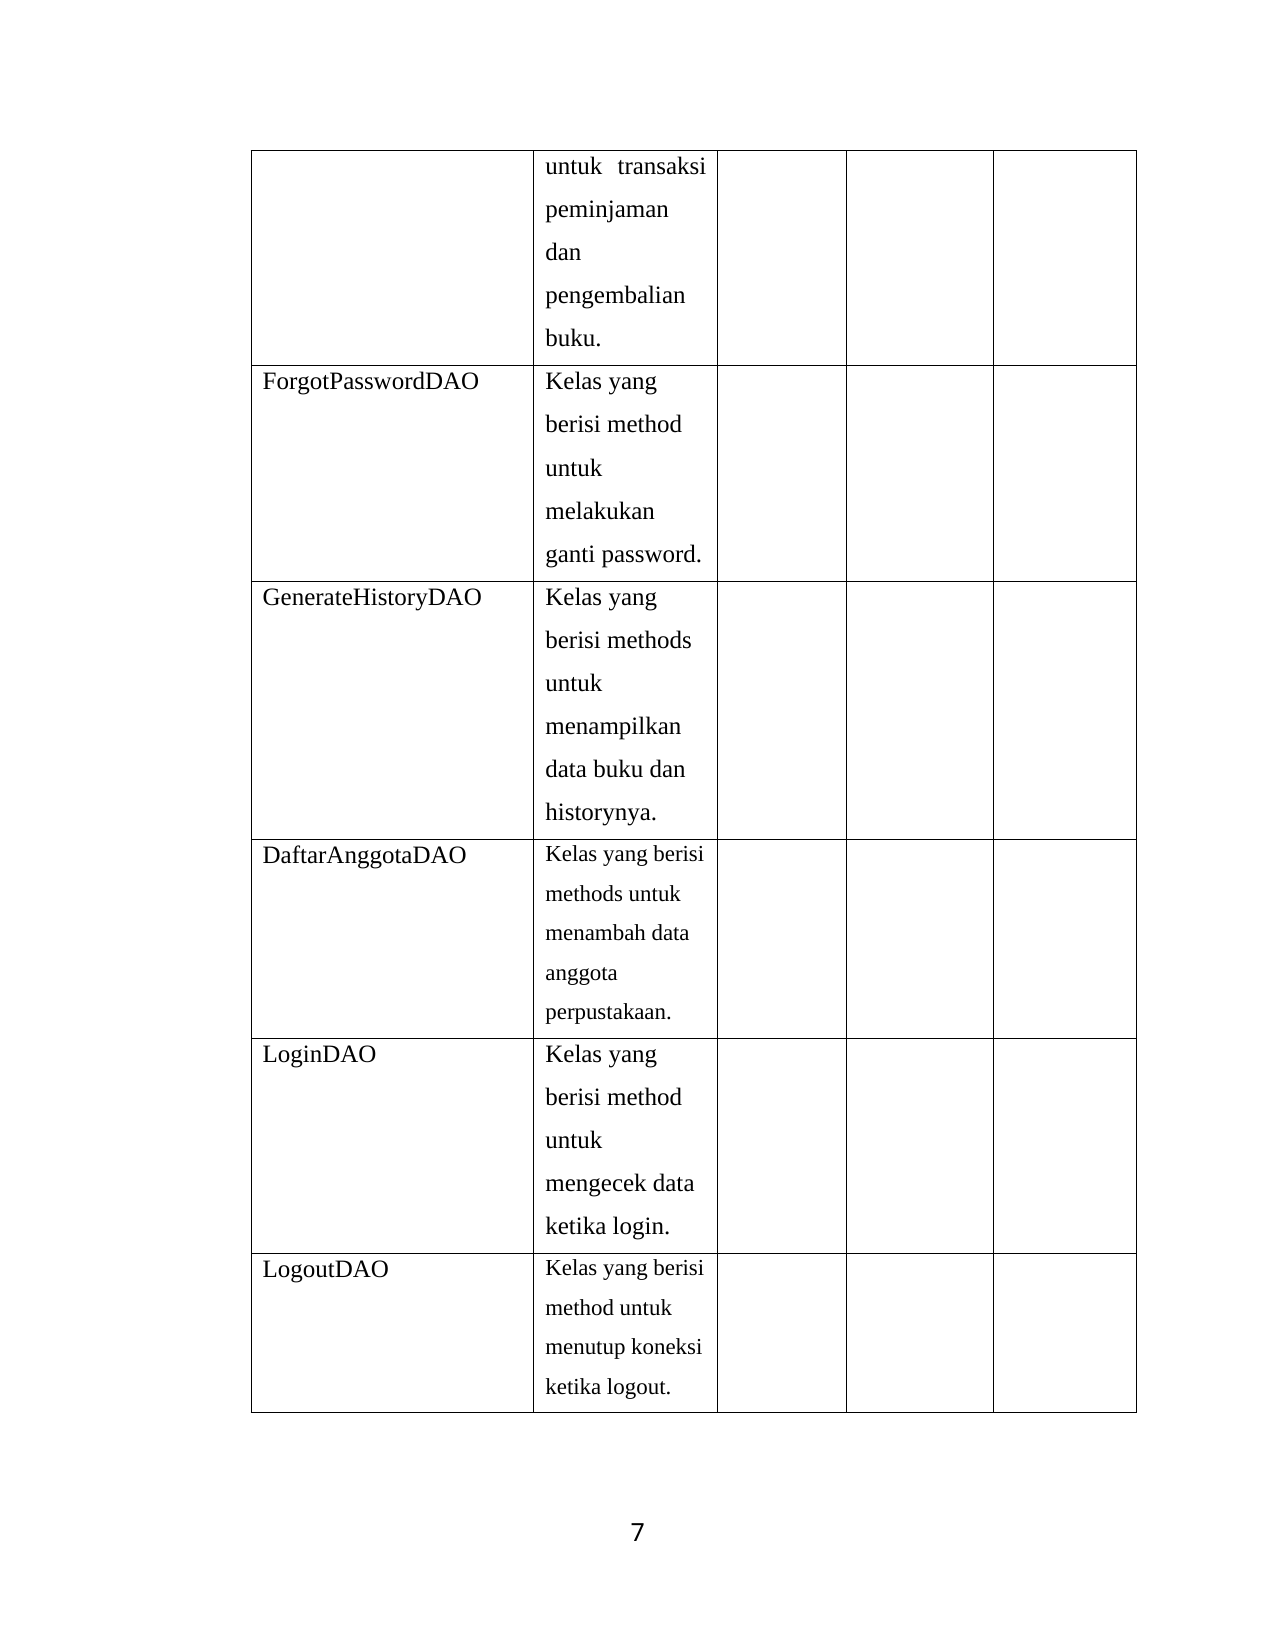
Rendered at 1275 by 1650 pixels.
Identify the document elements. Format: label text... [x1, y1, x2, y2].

table_cell [847, 366, 993, 581]
table_cell [718, 151, 846, 365]
table_cell [847, 840, 993, 1038]
table_cell GenerateHistoryDAO [252, 582, 533, 839]
table_cell ForgotPasswordDAO [252, 366, 533, 581]
table_cell [994, 366, 1136, 581]
table_cell DaftarAnggotaDAO [252, 840, 533, 1038]
table_cell Kelas yang berisi methods untuk menampilkan data buku dan historynya. [534, 582, 717, 839]
table_cell [847, 1039, 993, 1253]
table_cell [718, 1254, 846, 1412]
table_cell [252, 151, 533, 365]
table_cell [994, 840, 1136, 1038]
table_cell [718, 840, 846, 1038]
table_cell [994, 1254, 1136, 1412]
table_cell [718, 1039, 846, 1253]
table_cell [718, 582, 846, 839]
table_cell [718, 366, 846, 581]
table_cell Kelas yang berisi method untuk menutup koneksi ketika logout. [534, 1254, 717, 1412]
table_cell Kelas yang berisi methods untuk menambah data anggota perpustakaan. [534, 840, 717, 1038]
table_cell [994, 582, 1136, 839]
table_cell [847, 151, 993, 365]
table_cell LoginDAO [252, 1039, 533, 1253]
table_cell [847, 1254, 993, 1412]
table_cell [994, 1039, 1136, 1253]
table_cell [994, 151, 1136, 365]
table_cell Kelas yang berisi method untuk mengecek data ketika login. [534, 1039, 717, 1253]
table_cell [534, 151, 717, 365]
table_cell LogoutDAO [252, 1254, 533, 1412]
table_cell Kelas yang berisi method untuk melakukan ganti password. [534, 366, 717, 581]
table_cell [847, 582, 993, 839]
